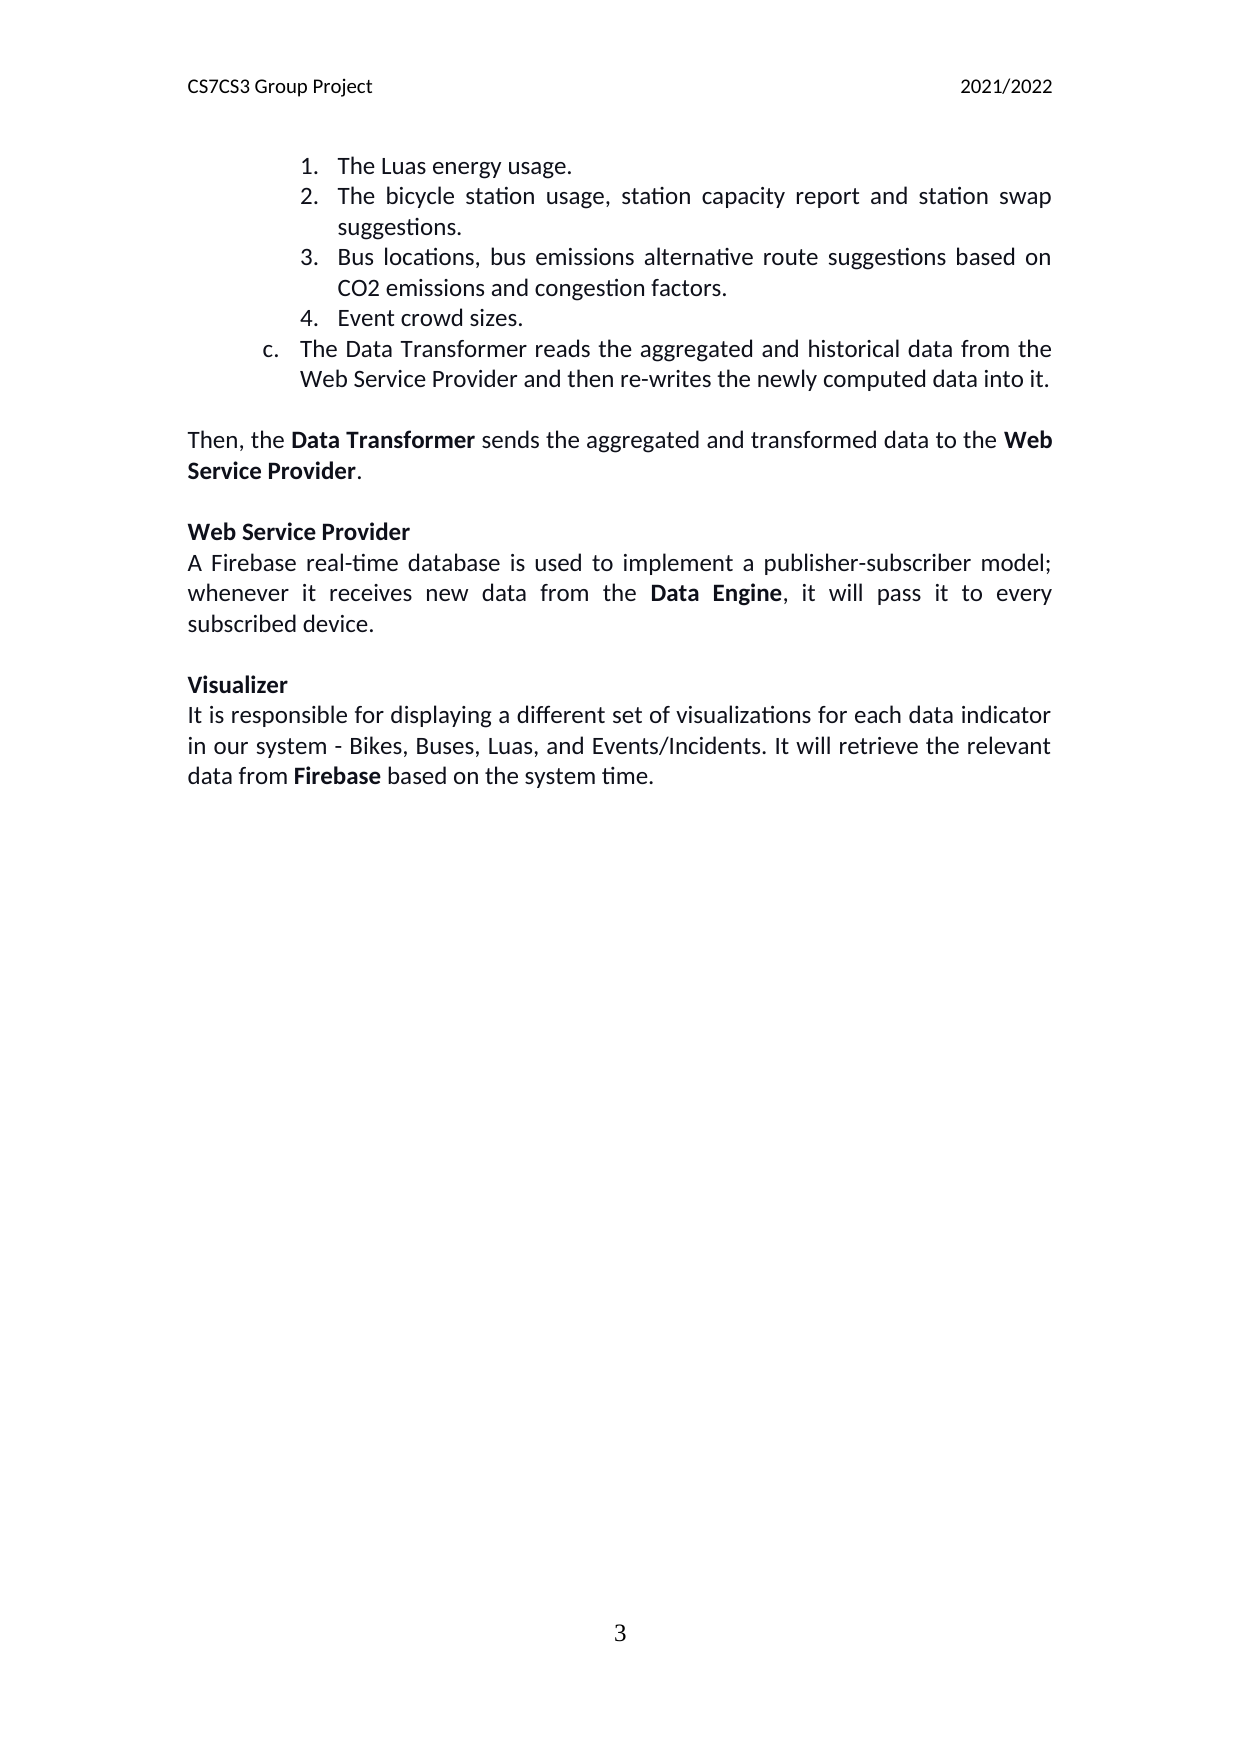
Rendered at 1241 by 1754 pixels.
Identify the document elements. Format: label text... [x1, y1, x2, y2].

text Visualizer [187, 669, 1053, 699]
text Web Service Provider [187, 516, 1053, 547]
list Bus locations, bus emissions alternative route suggestions based on CO2 emissions and congestion factors. [300, 242, 1053, 303]
text Then, the Data Transformer sends the aggregated and transformed data to the Web Service Provider. [187, 425, 1053, 486]
list The bicycle station usage, station capacity report and station swap suggestions. [300, 181, 1053, 242]
list The Data Transformer reads the aggregated and historical data from the Web Service Provider and then re-writes the newly computed data into it. [262, 333, 1053, 394]
list Event crowd sizes. [300, 303, 1053, 333]
text It is responsible for displaying a different set of visualizations for each data indicator in our system - Bikes, Buses, Luas, and Events/Incidents. It will retrieve the relevant data from Firebase based on the system time. [187, 699, 1053, 791]
list The Luas energy usage. [300, 150, 1053, 181]
text A Firebase real-time database is used to implement a publisher-subscriber model; whenever it receives new data from the Data Engine, it will pass it to every subscribed device. [187, 547, 1053, 638]
